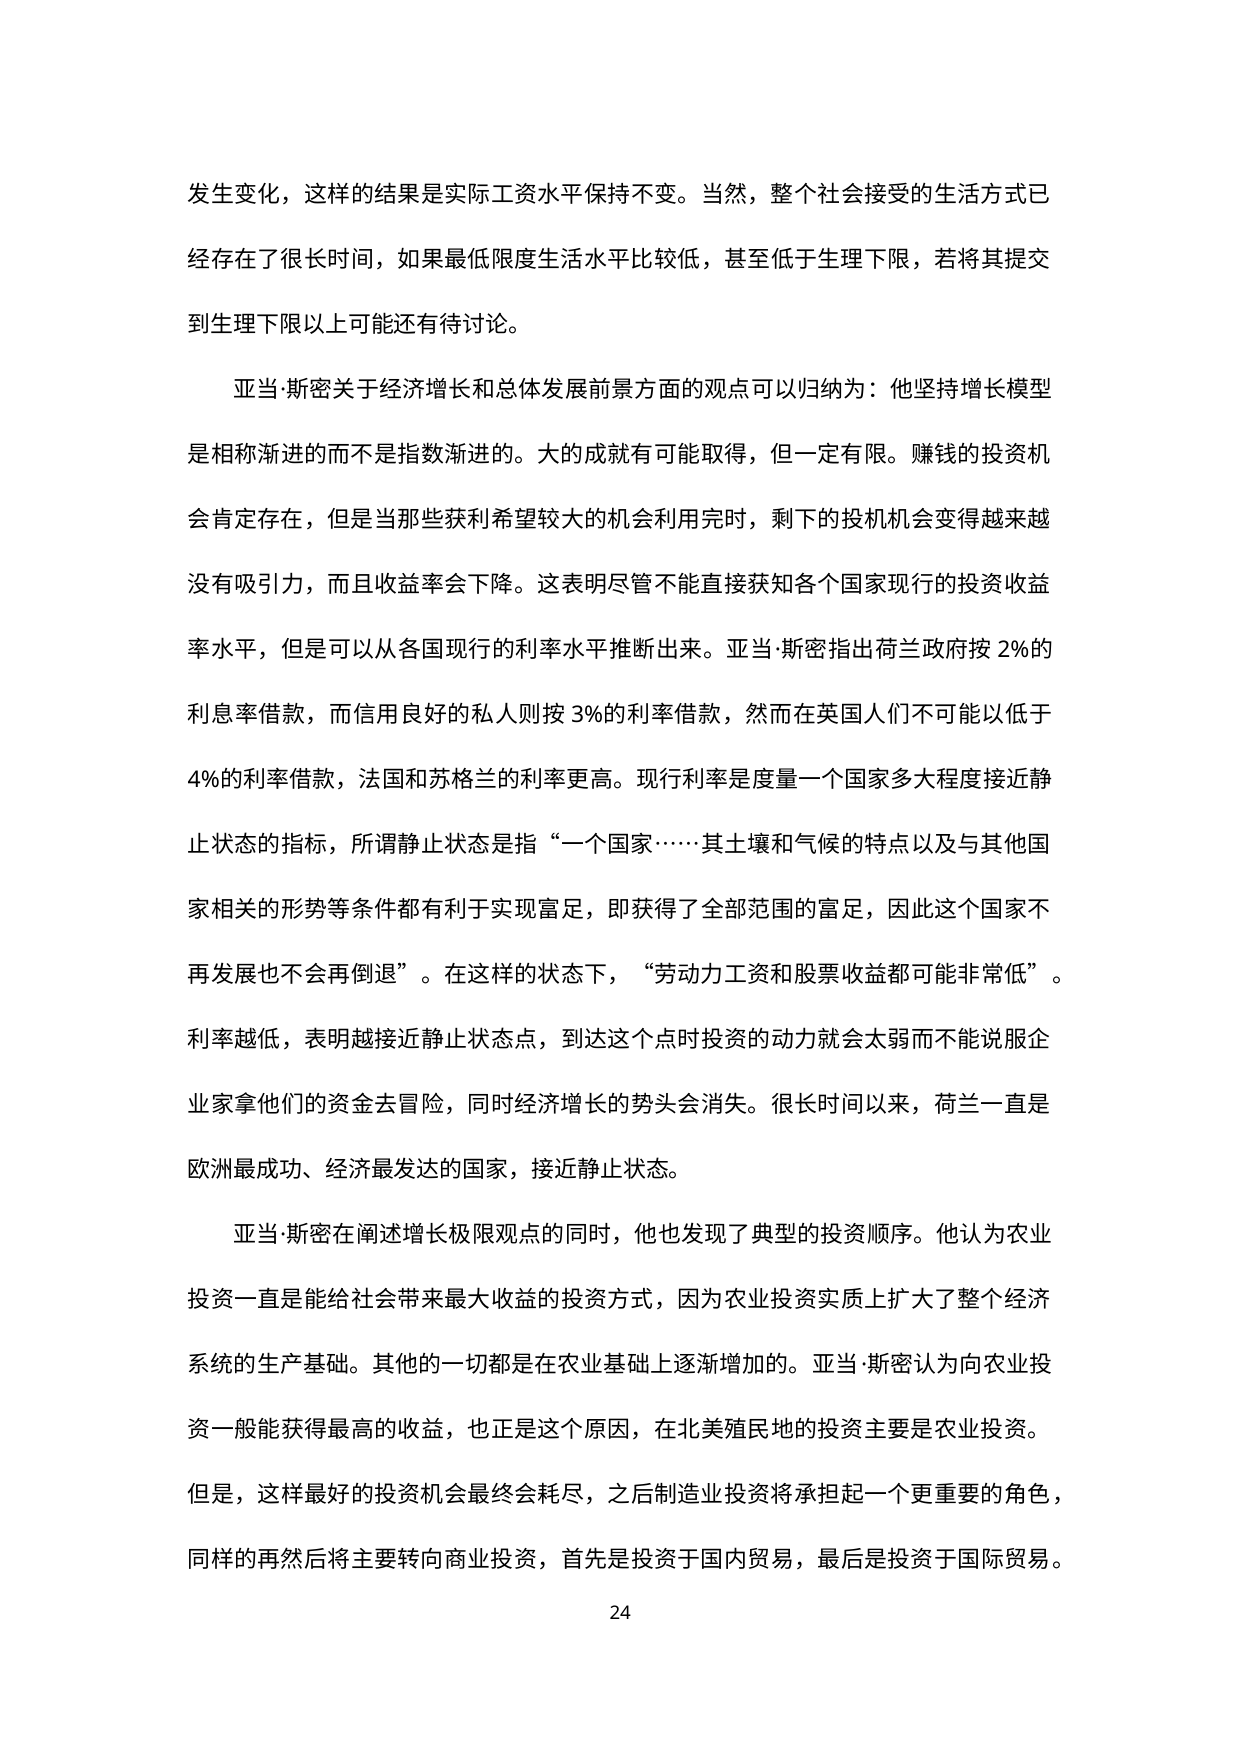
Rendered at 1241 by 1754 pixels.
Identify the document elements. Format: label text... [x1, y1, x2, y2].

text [187, 160, 1053, 355]
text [187, 1200, 1053, 1590]
text 亚当·斯密关于经济增长和总体发展前景方面的观点可以归纳为：他坚持增长模型是相称渐进的而不是指数渐进的。大的成就有可能取得，但一定有限。赚钱的投资机会肯定存在，但是当那些获利希望较大的机会利用完时，剩下的投机机会变得越来越没有吸引力，而且收益率会下降。这表明尽管不能直接获知各个国家现行的投资收益率水平，但是可以从各国现行的利率水平推断出来。亚当·斯密指出荷兰政府按2%的利息率借款，而信用良好的私人则按3%的利率借款，然而在英国人们不可能以低于4%的利率借款，法国和苏格兰的利率更高。现行利率是度量一个国家多大程度接近静止状态的指标，所谓静止状态是指“一个国家……其土壤和气候的特点以及与其他国家相关的形势等条件都有利于实现富足，即获得了全部范围的富足，因此这个国家不再发展也不会再倒退”。在这样的状态下，“劳动力工资和股票收益都可能非常低”。利率越低，表明越接近静止状态点，到达这个点时投资的动力就会太弱而不能说服企业家拿他们的资金去冒险，同时经济增长的势头会消失。很长时间以来，荷兰一直是欧洲最成功、经济最发达的国家，接近静止状态。 [187, 355, 1053, 1200]
